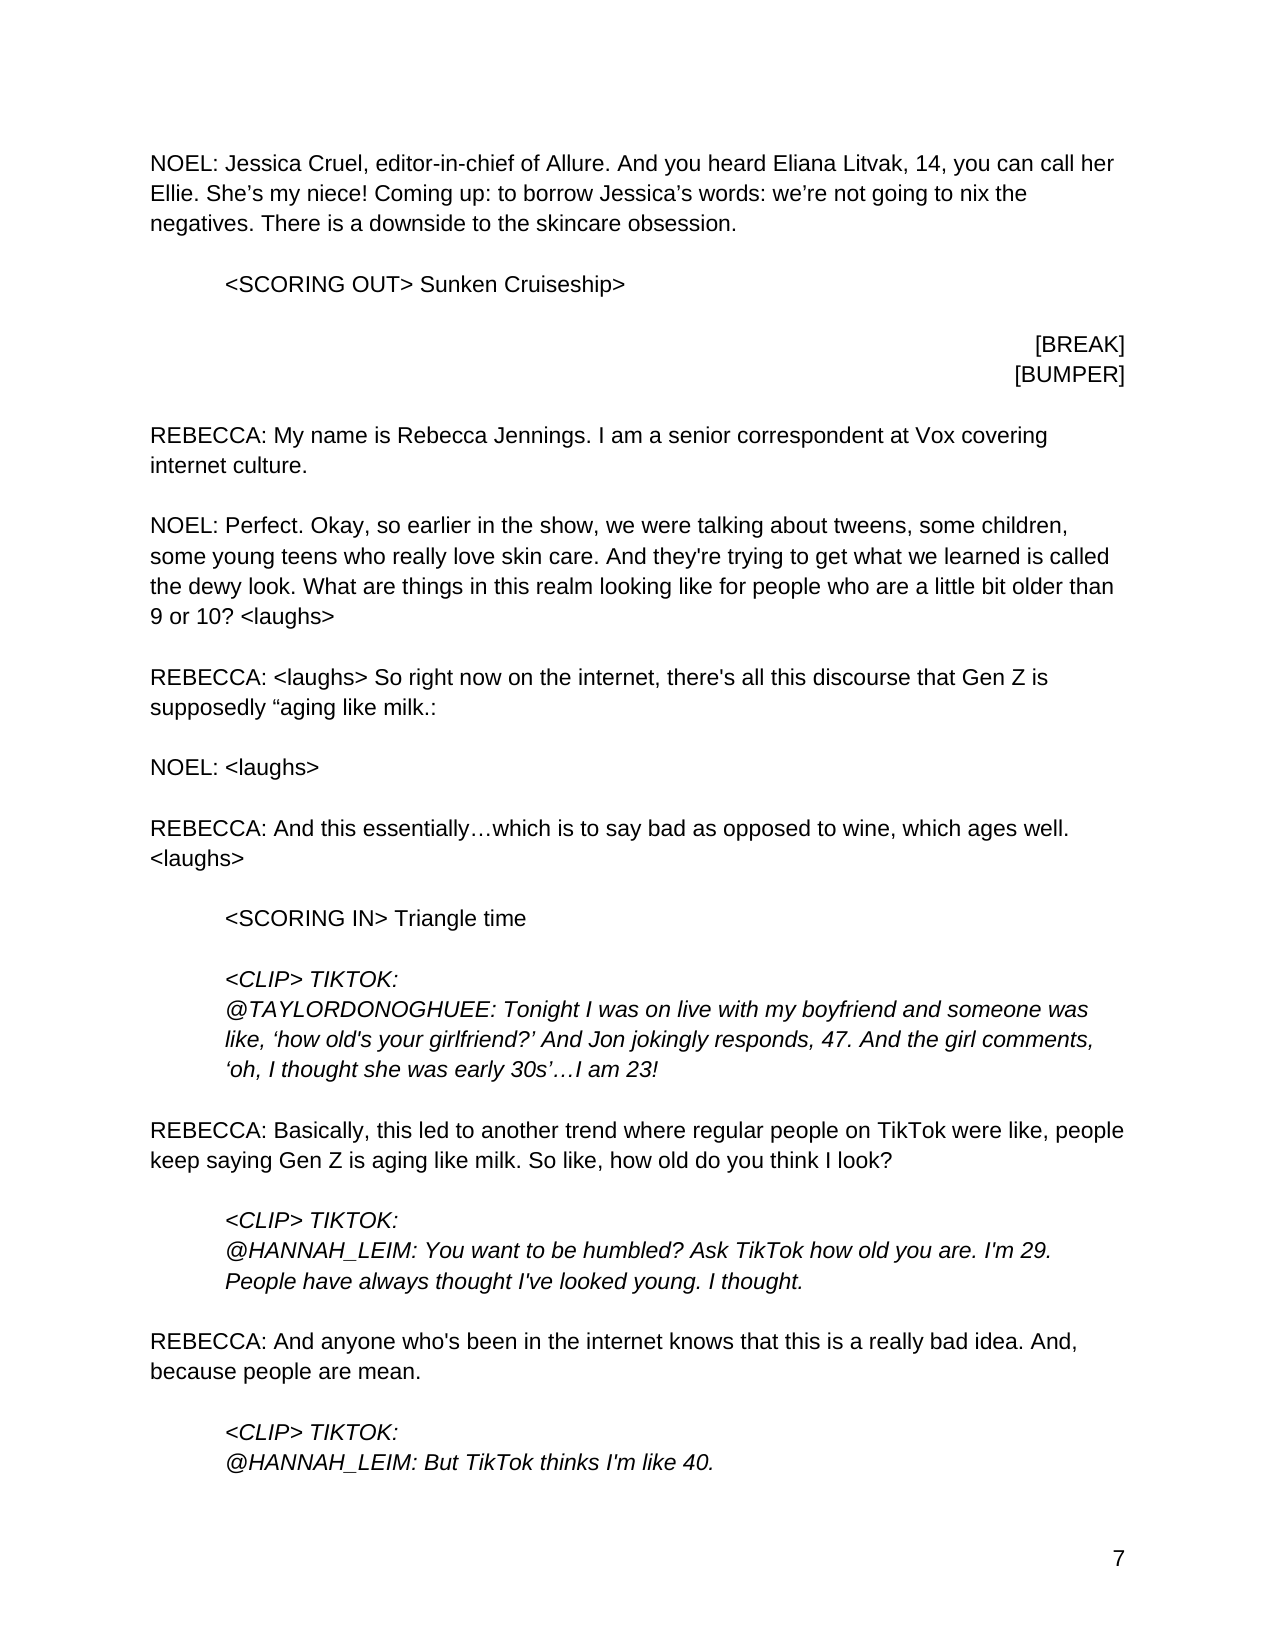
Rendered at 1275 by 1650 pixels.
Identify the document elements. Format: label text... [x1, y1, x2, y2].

text <SCORING IN> Triangle time [150, 905, 1125, 932]
text REBECCA: And this essentially…which is to say bad as opposed to wine, which ages well. <laughs> [150, 814, 1125, 871]
text <CLIP> TIKTOK: [225, 966, 1125, 992]
text @HANNAH_LEIM: You want to be humbled? Ask TikTok how old you are. I'm 29. People have always thought I've looked young. I thought. [225, 1237, 1125, 1294]
text NOEL: Jessica Cruel, editor-in-chief of Allure. And you heard Eliana Litvak, 14, you can call her Ellie. She’s my niece! Coming up: to borrow Jessica’s words: we’re not going to nix the negatives. There is a downside to the skincare obsession. [150, 150, 1125, 237]
text [BREAK] [150, 331, 1125, 358]
text <SCORING OUT> Sunken Cruiseship> [150, 271, 1125, 297]
text REBECCA: My name is Rebecca Jennings. I am a senior correspondent at Vox covering internet culture. [150, 422, 1125, 478]
text @HANNAH_LEIM: But TikTok thinks I'm like 40. [225, 1449, 1125, 1475]
text REBECCA: And anyone who's been in the internet knows that this is a really bad idea. And, because people are mean. [150, 1328, 1125, 1385]
text @TAYLORDONOGHUEE: Tonight I was on live with my boyfriend and someone was like, ‘how old's your girlfriend?’ And Jon jokingly responds, 47. And the girl comments, ‘oh, I thought she was early 30s’…I am 23! [225, 996, 1125, 1083]
text [BUMPER] [150, 361, 1125, 388]
text REBECCA: Basically, this led to another trend where regular people on TikTok were like, people keep saying Gen Z is aging like milk. So like, how old do you think I look? [150, 1117, 1125, 1173]
text REBECCA: <laughs> So right now on the internet, there's all this discourse that Gen Z is supposedly “aging like milk.: [150, 663, 1125, 720]
text <CLIP> TIKTOK: [225, 1419, 1125, 1445]
text NOEL: Perfect. Okay, so earlier in the show, we were talking about tweens, some children, some young teens who really love skin care. And they're trying to get what we learned is called the dewy look. What are things in this realm looking like for people who are a little bit older than 9 or 10? <laughs> [150, 512, 1125, 629]
text <CLIP> TIKTOK: [225, 1207, 1125, 1234]
text NOEL: <laughs> [150, 754, 1125, 781]
